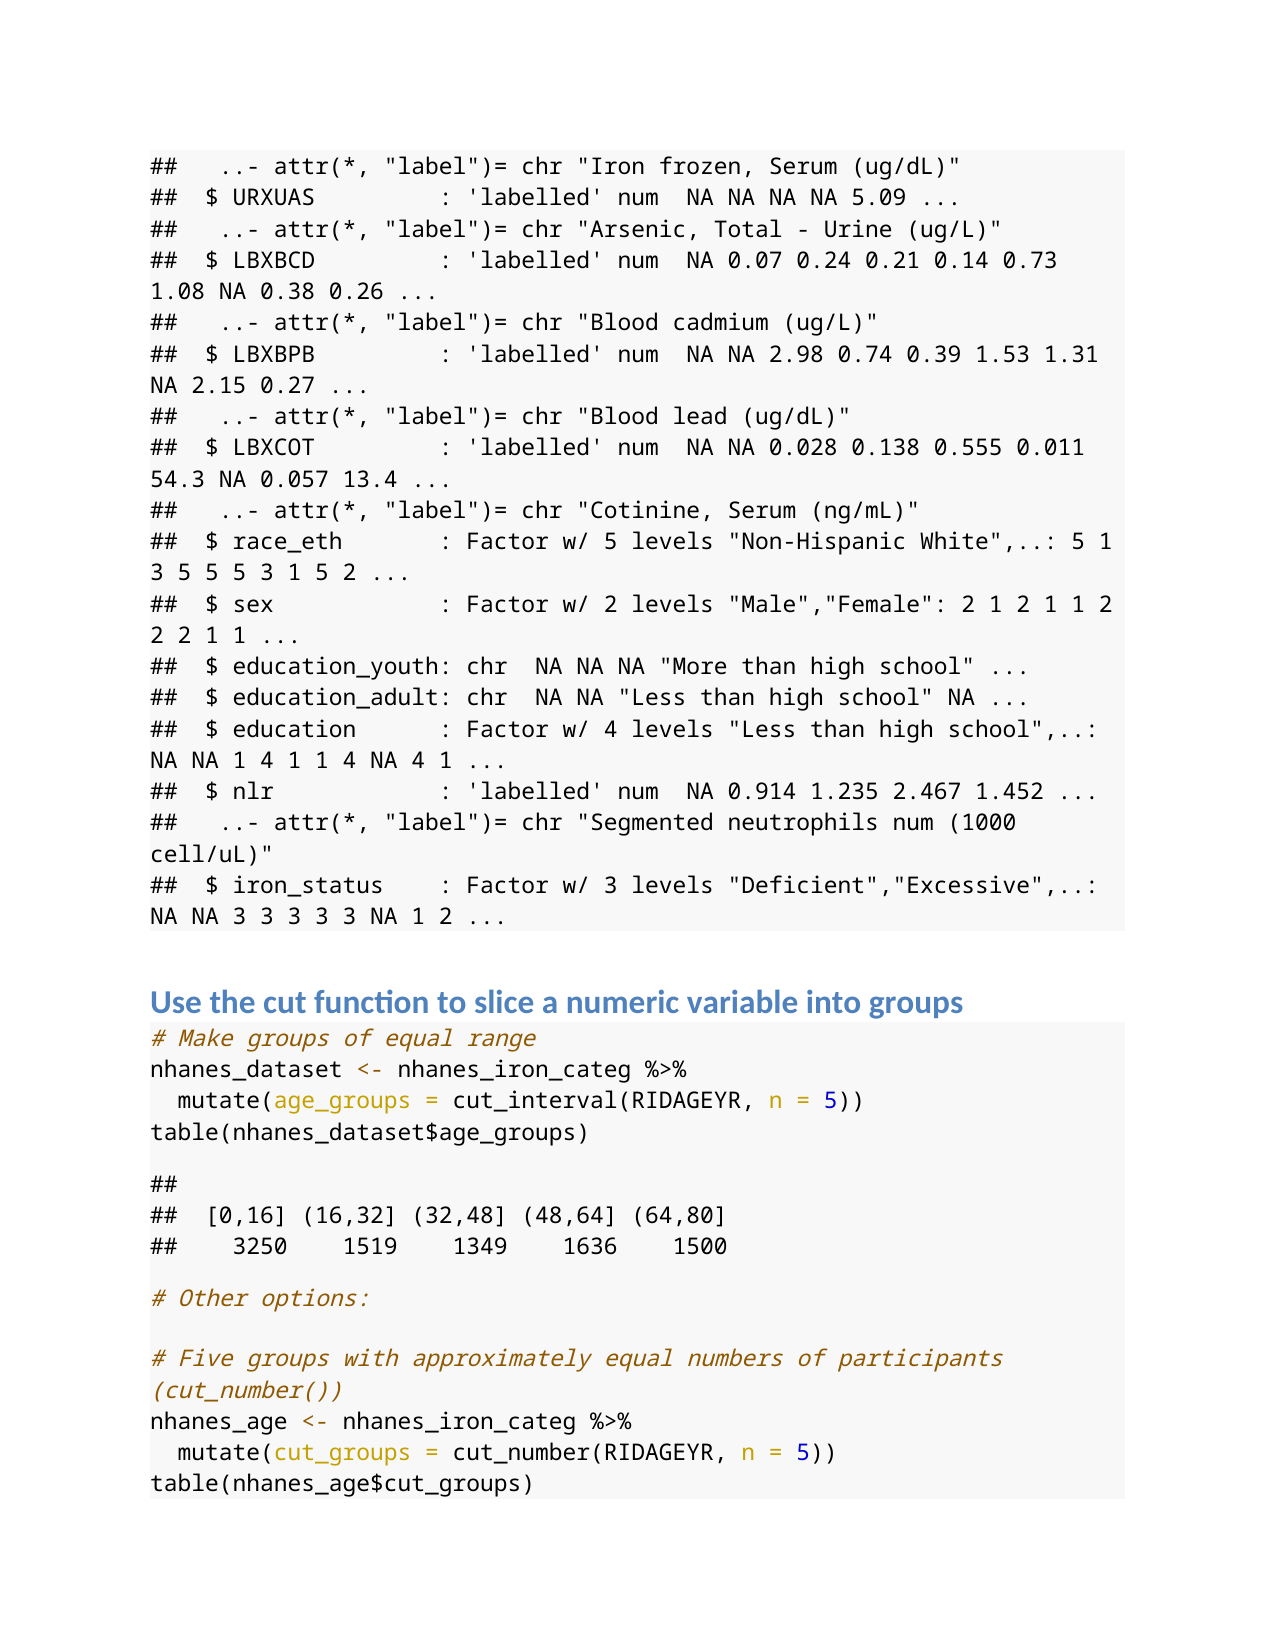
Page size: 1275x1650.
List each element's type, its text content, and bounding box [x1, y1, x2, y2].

text # Make groups of equal range nhanes_dataset <- nhanes_iron_categ %>% mutate(age_groups = cut_interval(RIDAGEYR, n = 5)) table(nhanes_dataset$age_groups) [150, 1022, 1125, 1147]
text # Other options: # Five groups with approximately equal numbers of participants (cut_number()) nhanes_age <- nhanes_iron_categ %>% mutate(cut_groups = cut_number(RIDAGEYR, n = 5)) table(nhanes_age$cut_groups) [150, 1282, 1125, 1499]
subtitle Use the cut function to slice a numeric variable into groups [150, 981, 1125, 1022]
text ## ## [0,16] (16,32] (32,48] (48,64] (64,80] ## 3250 1519 1349 1636 1500 [150, 1168, 1125, 1262]
